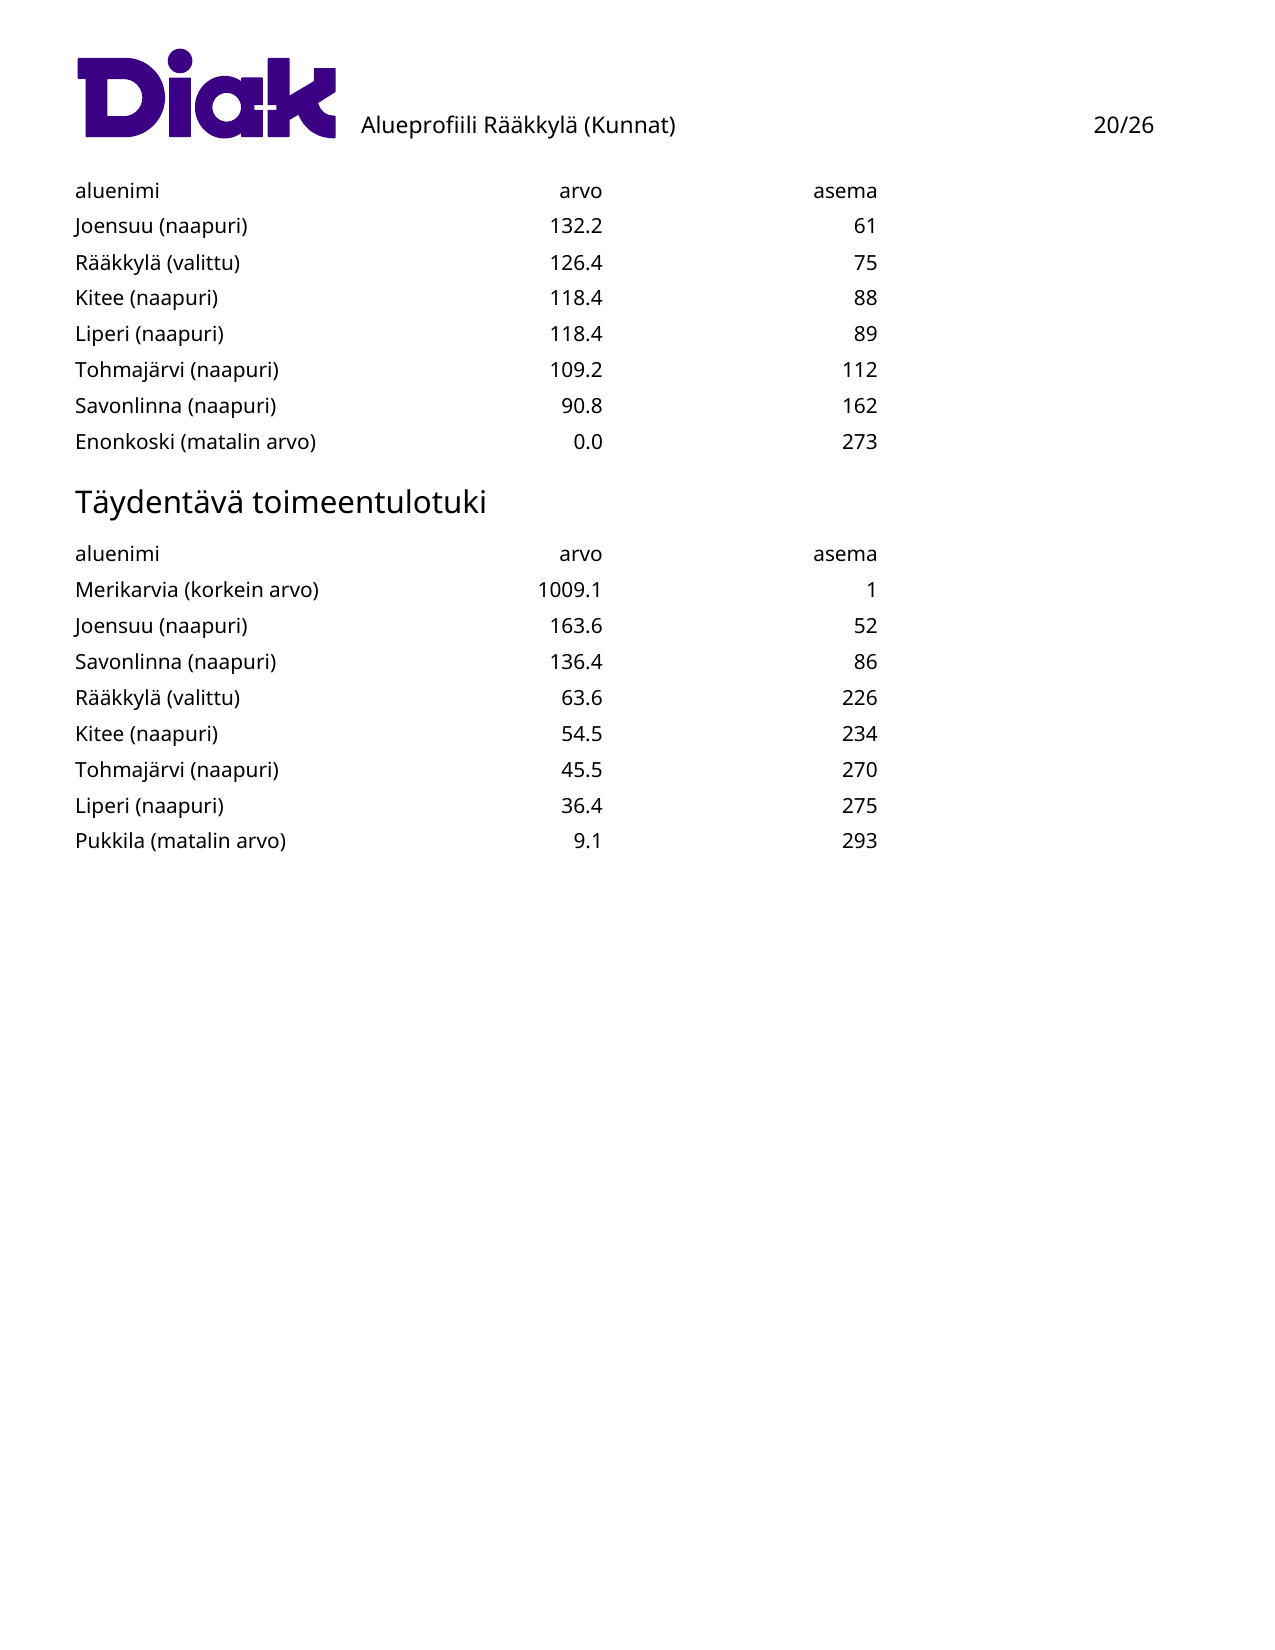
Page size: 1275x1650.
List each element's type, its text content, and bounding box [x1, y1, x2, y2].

table_cell 45.5 [339, 751, 614, 787]
table_cell 9.1 [339, 823, 614, 859]
table_cell 273 [614, 424, 889, 459]
table_cell 89 [614, 316, 889, 352]
table_cell Joensuu (naapuri) [64, 607, 339, 643]
table_cell 90.8 [339, 388, 614, 423]
table_cell 1 [614, 571, 889, 607]
table_header arvo [339, 172, 614, 208]
table_header asema [614, 172, 889, 208]
table_cell 88 [614, 280, 889, 316]
table_cell Tohmajärvi (naapuri) [64, 352, 339, 388]
table_header arvo [339, 535, 614, 571]
table_cell Tohmajärvi (naapuri) [64, 751, 339, 787]
table_cell Rääkkylä (valittu) [64, 679, 339, 715]
table_cell Pukkila (matalin arvo) [64, 823, 339, 859]
table_cell Rääkkylä (valittu) [64, 244, 339, 280]
table_cell 112 [614, 352, 889, 388]
table_cell 118.4 [339, 316, 614, 352]
table_cell 275 [614, 787, 889, 823]
table_cell 86 [614, 643, 889, 679]
table_cell Kitee (naapuri) [64, 280, 339, 316]
table_cell 293 [614, 823, 889, 859]
table_cell 162 [614, 388, 889, 423]
table_header asema [614, 535, 889, 571]
table_cell Savonlinna (naapuri) [64, 643, 339, 679]
table_cell 132.2 [339, 208, 614, 244]
table_cell Enonkoski (matalin arvo) [64, 424, 339, 459]
table_cell Joensuu (naapuri) [64, 208, 339, 244]
table_cell 163.6 [339, 607, 614, 643]
table_cell 109.2 [339, 352, 614, 388]
table_cell 36.4 [339, 787, 614, 823]
table_cell 234 [614, 715, 889, 751]
subtitle Täydentävä toimeentulotuki [75, 480, 1200, 523]
table_cell 118.4 [339, 280, 614, 316]
table_cell 75 [614, 244, 889, 280]
table_cell 270 [614, 751, 889, 787]
table_cell Kitee (naapuri) [64, 715, 339, 751]
table_cell 0.0 [339, 424, 614, 459]
table_cell Merikarvia (korkein arvo) [64, 571, 339, 607]
table_cell 1009.1 [339, 571, 614, 607]
table_cell 61 [614, 208, 889, 244]
table_cell 226 [614, 679, 889, 715]
table_cell 136.4 [339, 643, 614, 679]
table_cell Liperi (naapuri) [64, 787, 339, 823]
table_cell 126.4 [339, 244, 614, 280]
table_cell 52 [614, 607, 889, 643]
table_cell Liperi (naapuri) [64, 316, 339, 352]
table_header aluenimi [64, 535, 339, 571]
table_cell 54.5 [339, 715, 614, 751]
table_cell 63.6 [339, 679, 614, 715]
table_cell Savonlinna (naapuri) [64, 388, 339, 423]
table_header aluenimi [64, 172, 339, 208]
